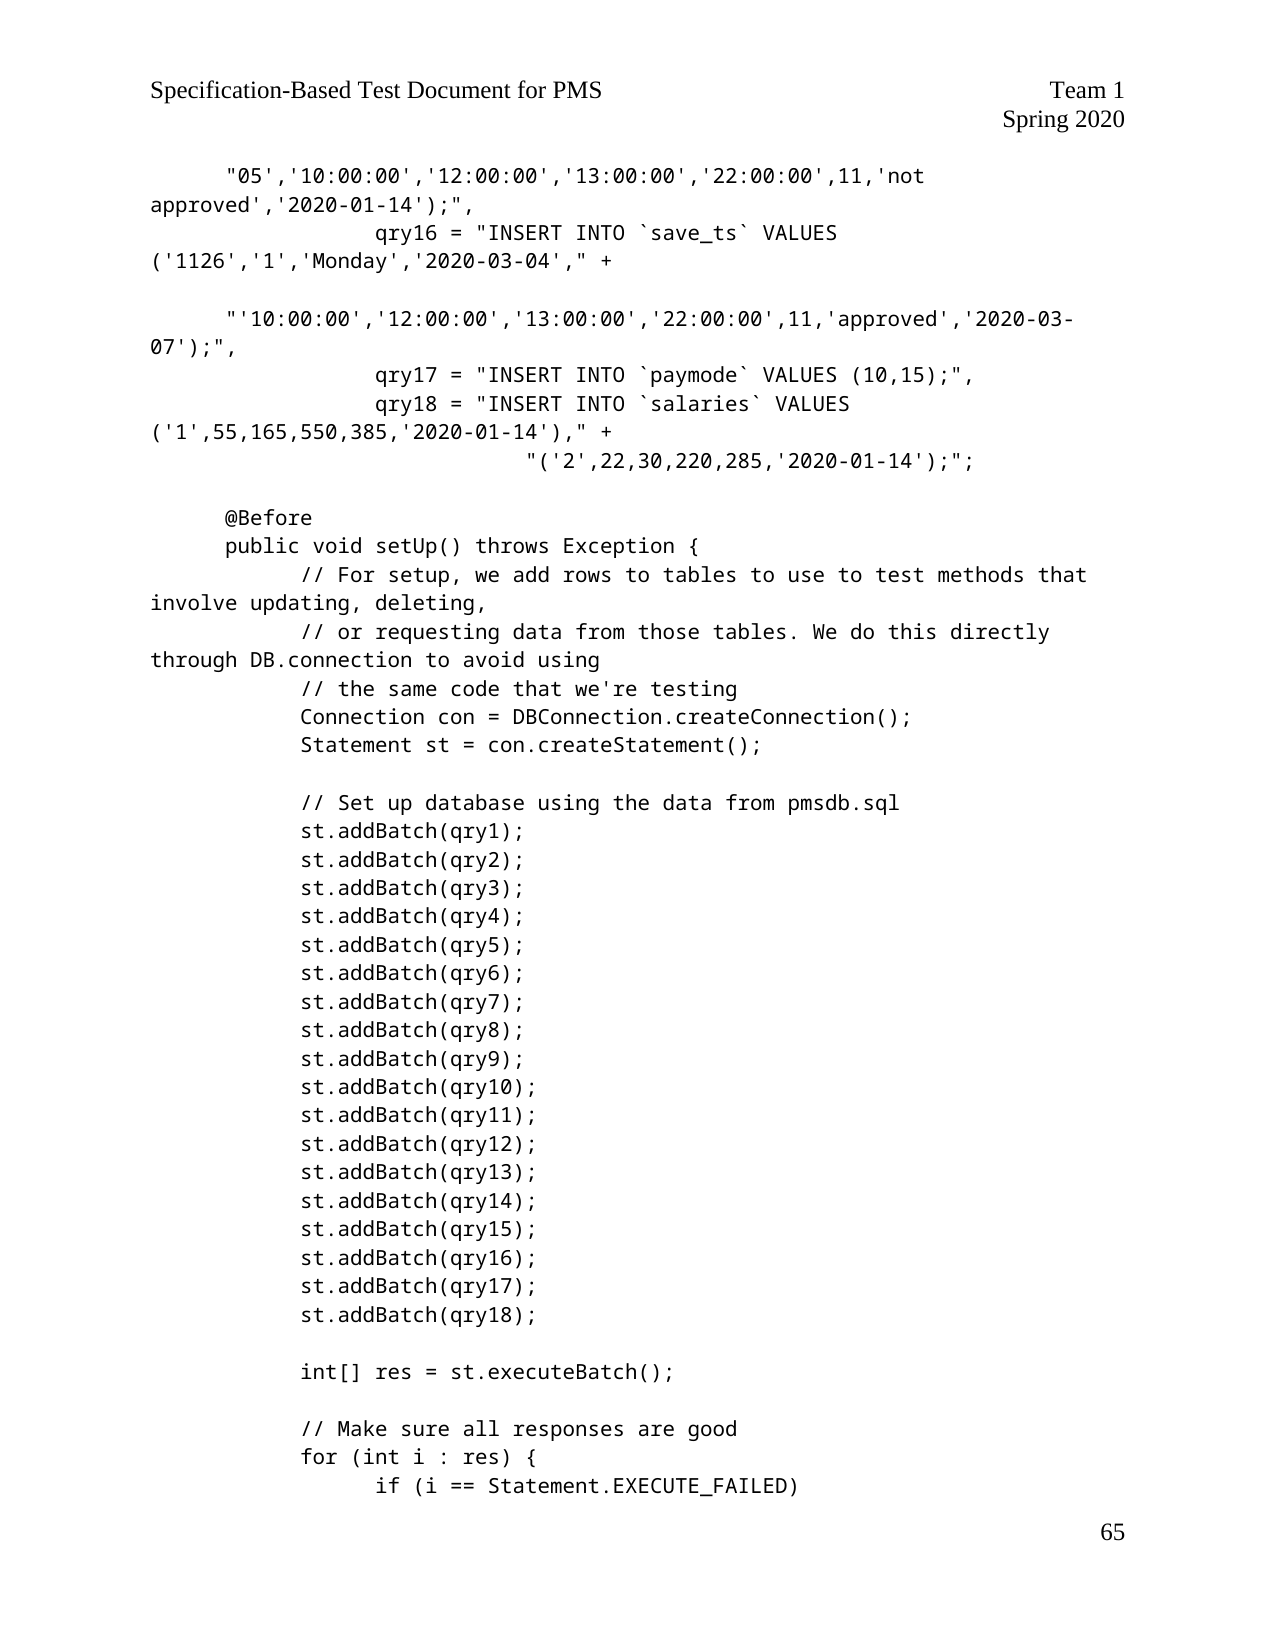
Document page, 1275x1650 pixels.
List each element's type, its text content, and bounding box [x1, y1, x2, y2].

text qry17 = "INSERT INTO `paymode` VALUES (10,15);", [150, 361, 1125, 389]
text st.addBatch(qry2); [150, 845, 1125, 873]
text st.addBatch(qry9); [150, 1044, 1125, 1072]
text "('2',22,30,220,285,'2020-01-14');"; [150, 446, 1125, 474]
text // Set up database using the data from pmsdb.sql [150, 788, 1125, 816]
text Statement st = con.createStatement(); [150, 731, 1125, 759]
text st.addBatch(qry1); [150, 816, 1125, 845]
text if (i == Statement.EXECUTE_FAILED) [150, 1471, 1125, 1499]
text st.addBatch(qry5); [150, 930, 1125, 958]
text "'10:00:00','12:00:00','13:00:00','22:00:00',11,'approved','2020-03-07');", [150, 275, 1125, 361]
text int[] res = st.executeBatch(); [150, 1357, 1125, 1385]
text // the same code that we're testing [150, 674, 1125, 702]
text st.addBatch(qry7); [150, 987, 1125, 1015]
text // For setup, we add rows to tables to use to test methods that involve updating, deleting, [150, 560, 1125, 617]
text st.addBatch(qry13); [150, 1157, 1125, 1186]
text st.addBatch(qry17); [150, 1271, 1125, 1300]
text st.addBatch(qry14); [150, 1186, 1125, 1214]
text qry16 = "INSERT INTO `save_ts` VALUES ('1126','1','Monday','2020-03-04'," + [150, 218, 1125, 275]
text qry18 = "INSERT INTO `salaries` VALUES ('1',55,165,550,385,'2020-01-14')," + [150, 389, 1125, 446]
text st.addBatch(qry11); [150, 1101, 1125, 1129]
text st.addBatch(qry4); [150, 902, 1125, 930]
text st.addBatch(qry3); [150, 873, 1125, 902]
text public void setUp() throws Exception { [150, 532, 1125, 560]
text st.addBatch(qry18); [150, 1300, 1125, 1328]
text st.addBatch(qry15); [150, 1214, 1125, 1243]
text st.addBatch(qry6); [150, 958, 1125, 987]
text @Before [150, 503, 1125, 532]
text st.addBatch(qry8); [150, 1015, 1125, 1044]
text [150, 161, 1125, 218]
text for (int i : res) { [150, 1442, 1125, 1471]
text // Make sure all responses are good [150, 1414, 1125, 1442]
text Connection con = DBConnection.createConnection(); [150, 702, 1125, 731]
text st.addBatch(qry10); [150, 1072, 1125, 1101]
text // or requesting data from those tables. We do this directly through DB.connection to avoid using [150, 617, 1125, 674]
text st.addBatch(qry16); [150, 1243, 1125, 1271]
text st.addBatch(qry12); [150, 1129, 1125, 1157]
